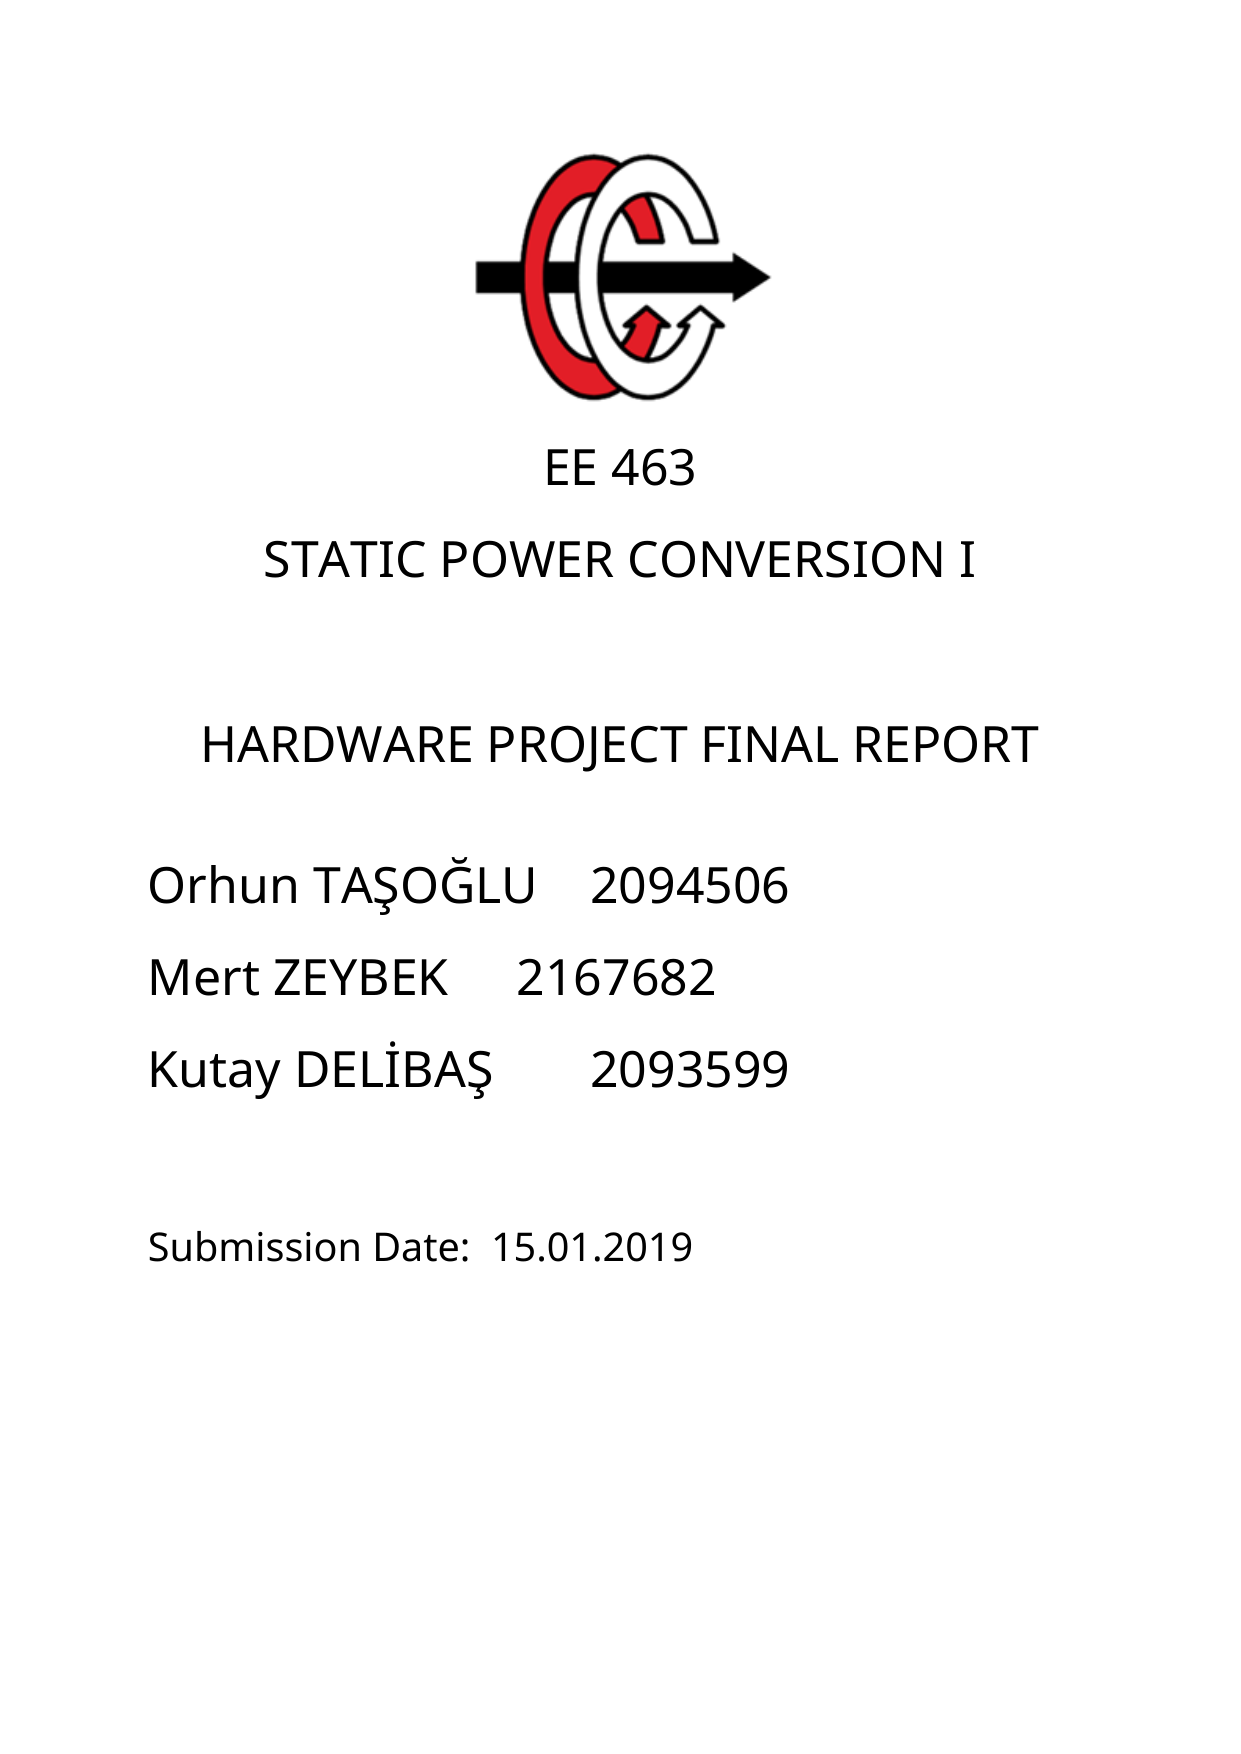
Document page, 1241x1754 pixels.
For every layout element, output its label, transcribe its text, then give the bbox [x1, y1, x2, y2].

text Submission Date: 15.01.2019 [148, 1219, 1093, 1273]
text EE 463 [148, 432, 1093, 500]
text Kutay DELİBAŞ 2093599 [148, 1034, 1093, 1103]
text Mert ZEYBEK 2167682 [148, 942, 1093, 1010]
text Orhun TAŞOĞLU 2094506 [148, 850, 1093, 918]
text HARDWARE PROJECT FINAL REPORT [148, 709, 1093, 777]
text STATIC POWER CONVERSION I [148, 524, 1093, 592]
picture [454, 147, 786, 411]
